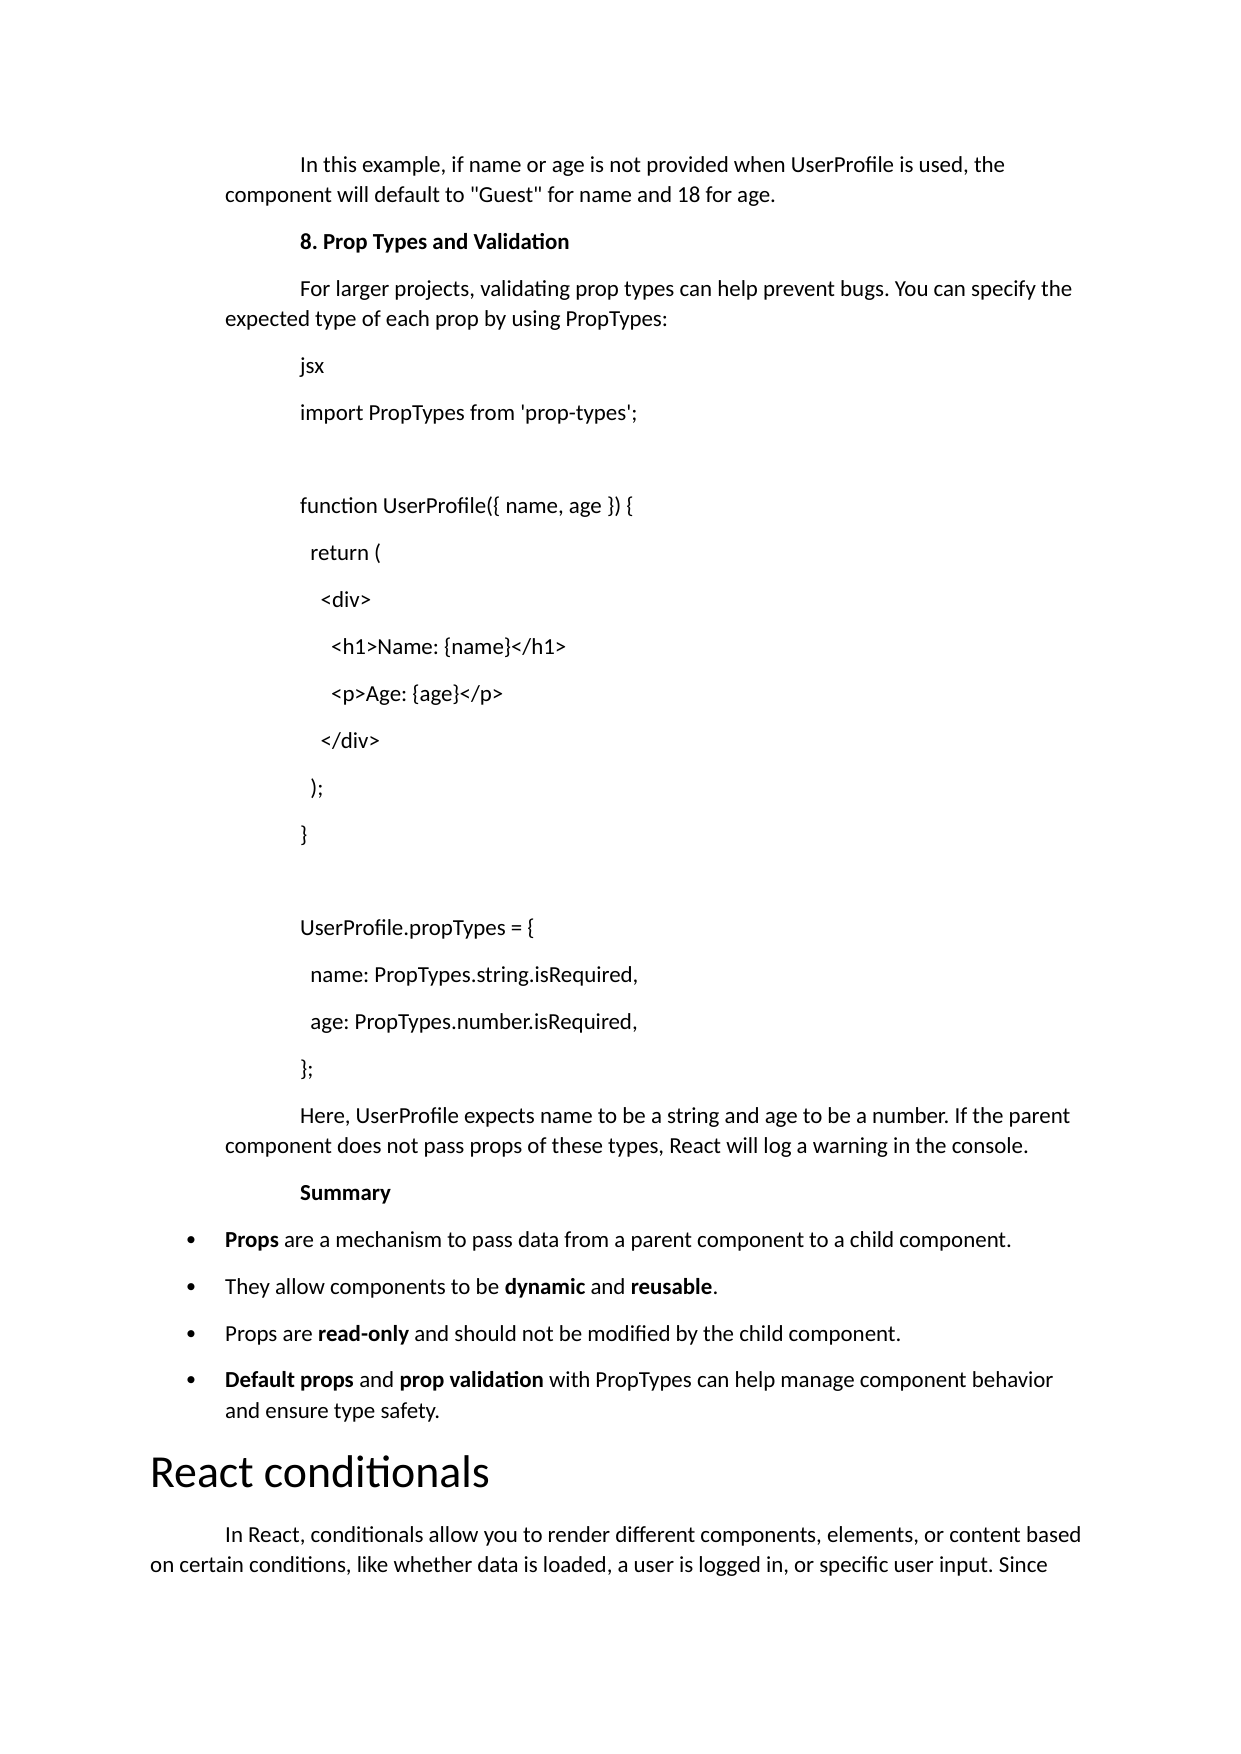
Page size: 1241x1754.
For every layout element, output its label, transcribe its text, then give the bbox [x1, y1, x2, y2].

text Summary [225, 1178, 1090, 1206]
text } [225, 820, 1090, 848]
text import PropTypes from 'prop-types'; [225, 398, 1090, 426]
text jsx [225, 351, 1090, 379]
text <h1>Name: {name}</h1> [225, 632, 1090, 660]
text ); [225, 773, 1090, 801]
text 8. Prop Types and Validation [225, 227, 1090, 255]
text function UserProfile({ name, age }) { [225, 492, 1090, 520]
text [150, 1520, 1090, 1578]
text React conditionals [150, 1443, 1090, 1499]
text <div> [225, 585, 1090, 613]
text UserProfile.propTypes = { [225, 913, 1090, 942]
text <p>Age: {age}</p> [225, 679, 1090, 707]
text age: PropTypes.number.isRequired, [225, 1007, 1090, 1035]
list They allow components to be dynamic and reusable. [187, 1272, 1090, 1300]
text return ( [225, 538, 1090, 567]
text In this example, if name or age is not provided when UserProfile is used, the component will default to "Guest" for name and 18 for age. [225, 150, 1090, 208]
list Default props and prop validation with PropTypes can help manage component behavior and ensure type safety. [187, 1366, 1090, 1424]
text Here, UserProfile expects name to be a string and age to be a number. If the parent component does not pass props of these types, React will log a warning in the console. [225, 1101, 1090, 1159]
text name: PropTypes.string.isRequired, [225, 960, 1090, 988]
text </div> [225, 726, 1090, 754]
list Props are read-only and should not be modified by the child component. [187, 1319, 1090, 1347]
text For larger projects, validating prop types can help prevent bugs. You can specify the expected type of each prop by using PropTypes: [225, 274, 1090, 332]
text }; [225, 1054, 1090, 1082]
list Props are a mechanism to pass data from a parent component to a child component. [187, 1225, 1090, 1253]
